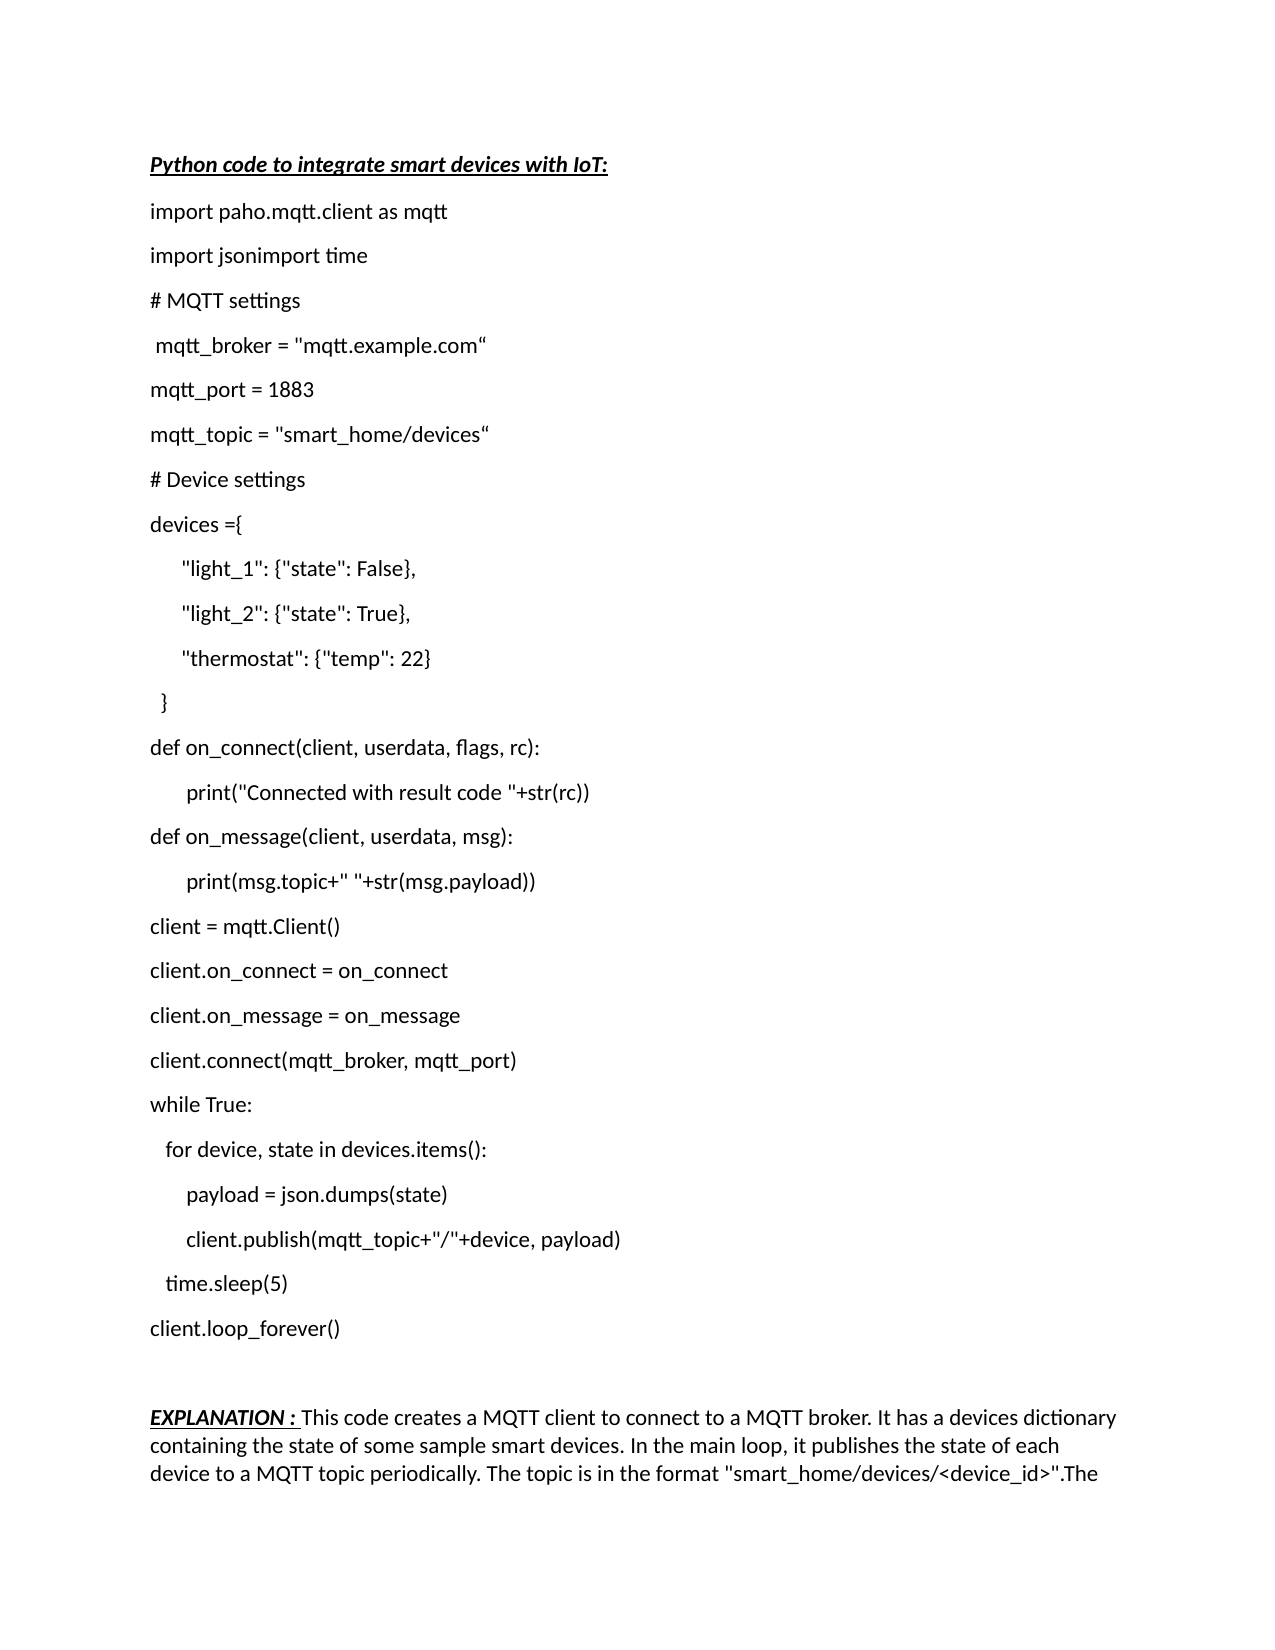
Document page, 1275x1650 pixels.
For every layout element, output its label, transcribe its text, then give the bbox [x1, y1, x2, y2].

text } [150, 688, 1125, 716]
text def on_message(client, userdata, msg): [150, 822, 1125, 851]
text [150, 1403, 1125, 1487]
text mqtt_broker = "mqtt.example.com“ [150, 331, 1125, 359]
text time.sleep(5) [150, 1269, 1125, 1297]
text client = mqtt.Client() [150, 912, 1125, 940]
text client.connect(mqtt_broker, mqtt_port) [150, 1046, 1125, 1074]
text while True: [150, 1091, 1125, 1119]
text Python code to integrate smart devices with IoT: [150, 150, 1125, 178]
text # Device settings [150, 465, 1125, 493]
text mqtt_port = 1883 [150, 376, 1125, 404]
text mqtt_topic = "smart_home/devices“ [150, 420, 1125, 448]
text client.on_message = on_message [150, 1001, 1125, 1029]
text client.publish(mqtt_topic+"/"+device, payload) [150, 1225, 1125, 1253]
text def on_connect(client, userdata, flags, rc): [150, 733, 1125, 761]
text # MQTT settings [150, 286, 1125, 314]
text "light_1": {"state": False}, [150, 554, 1125, 582]
text client.loop_forever() [150, 1314, 1125, 1342]
text import jsonimport time [150, 242, 1125, 269]
text client.on_connect = on_connect [150, 957, 1125, 984]
text devices ={ [150, 510, 1125, 538]
text payload = json.dumps(state) [150, 1180, 1125, 1208]
text "light_2": {"state": True}, [150, 599, 1125, 627]
text "thermostat": {"temp": 22} [150, 644, 1125, 672]
text print(msg.topic+" "+str(msg.payload)) [150, 867, 1125, 895]
text print("Connected with result code "+str(rc)) [150, 778, 1125, 806]
text for device, state in devices.items(): [150, 1135, 1125, 1163]
text import paho.mqtt.client as mqtt [150, 197, 1125, 225]
